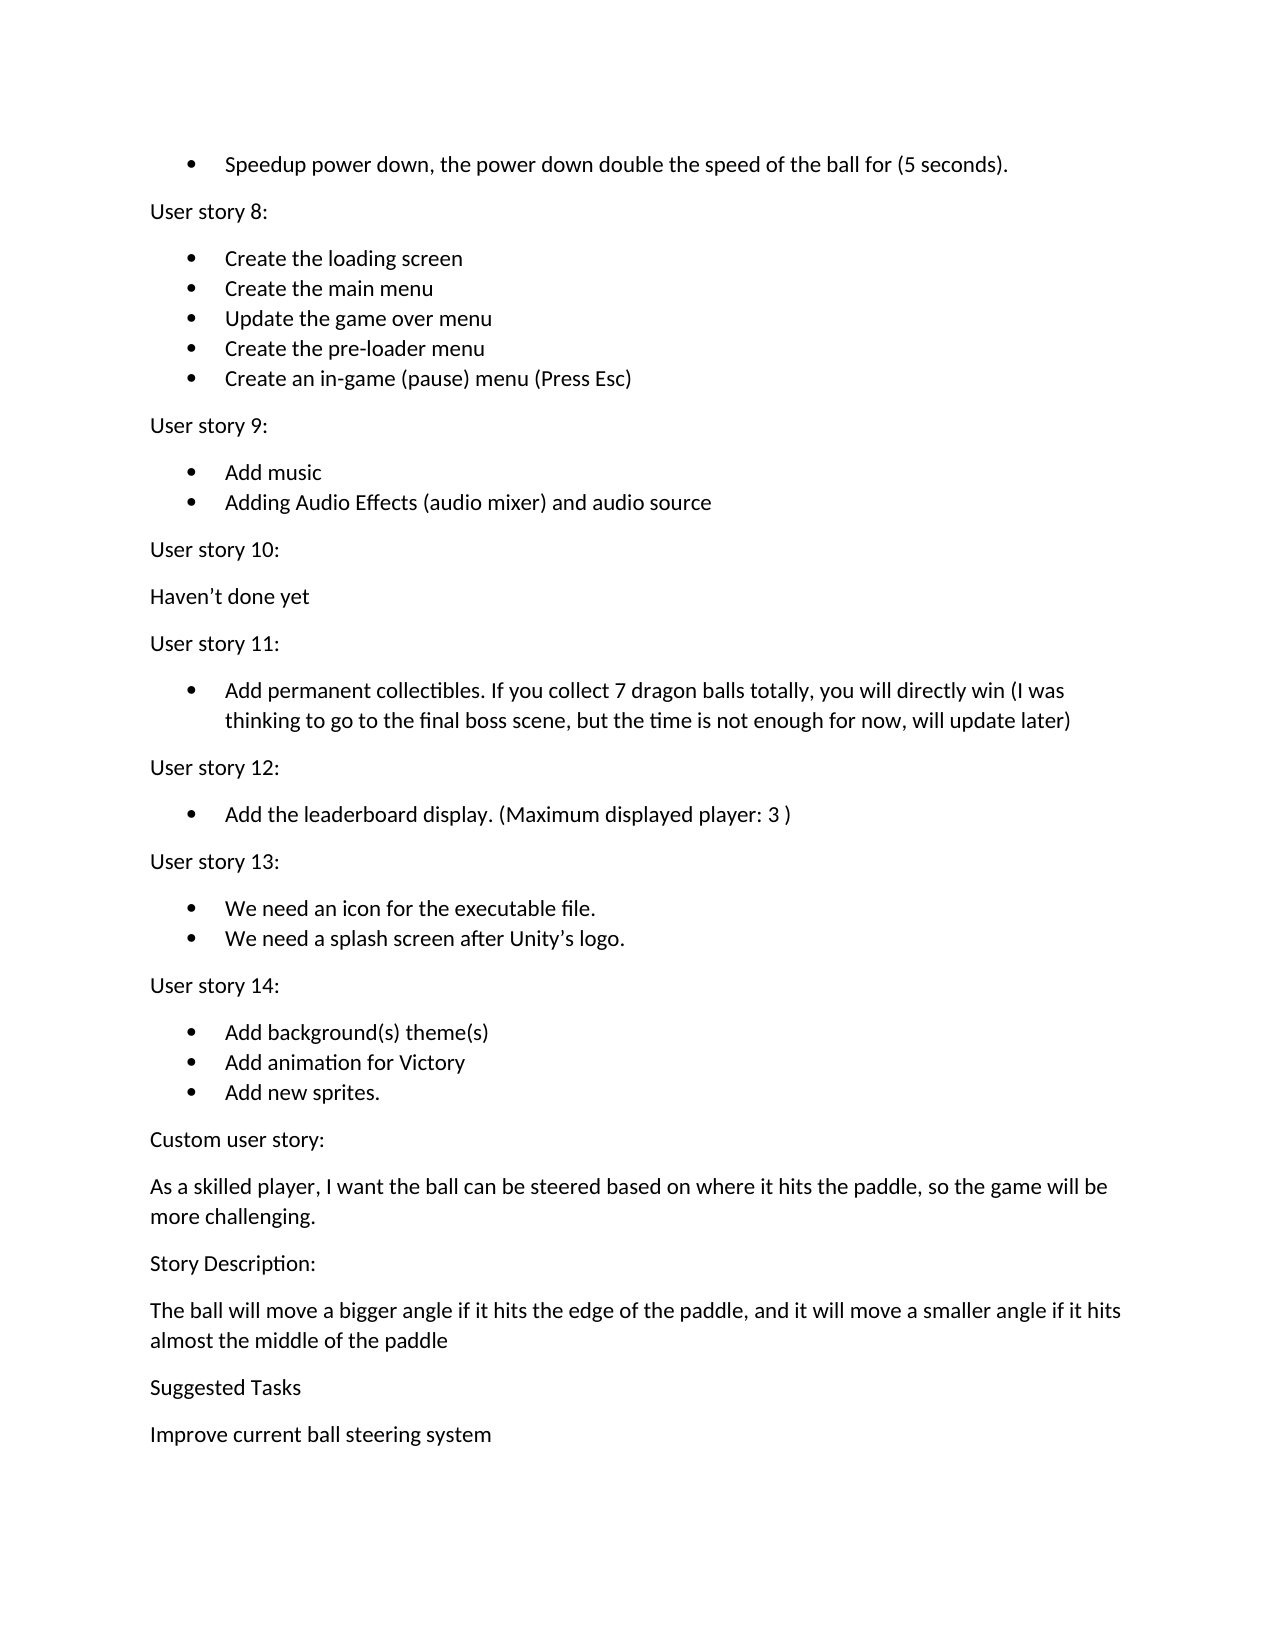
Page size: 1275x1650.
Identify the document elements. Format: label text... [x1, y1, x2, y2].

list We need an icon for the executable file. [187, 894, 1125, 922]
list Speedup power down, the power down double the speed of the ball for (5 seconds). [187, 150, 1125, 178]
text User story 12: [150, 753, 1125, 781]
text User story 14: [150, 971, 1125, 999]
text User story 10: [150, 535, 1125, 563]
list Add animation for Victory [187, 1048, 1125, 1076]
text The ball will move a bigger angle if it hits the edge of the paddle, and it will move a smaller angle if it hits almost the middle of the paddle [150, 1296, 1125, 1354]
text Custom user story: [150, 1125, 1125, 1153]
list Add the leaderboard display. (Maximum displayed player: 3 ) [187, 800, 1125, 828]
text User story 13: [150, 847, 1125, 875]
text Story Description: [150, 1249, 1125, 1277]
list Add music [187, 458, 1125, 486]
text User story 9: [150, 411, 1125, 439]
list Adding Audio Effects (audio mixer) and audio source [187, 488, 1125, 517]
list Update the game over menu [187, 304, 1125, 332]
list Create the pre-loader menu [187, 334, 1125, 362]
text User story 11: [150, 629, 1125, 657]
list Add new sprites. [187, 1078, 1125, 1106]
list Add permanent collectibles. If you collect 7 dragon balls totally, you will directly win (I was thinking to go to the final boss scene, but the time is not enough for now, will update later) [187, 676, 1125, 734]
list We need a splash screen after Unity’s logo. [187, 924, 1125, 952]
text Suggested Tasks [150, 1373, 1125, 1401]
list Create the loading screen [187, 244, 1125, 272]
text As a skilled player, I want the ball can be steered based on where it hits the paddle, so the game will be more challenging. [150, 1172, 1125, 1230]
list Create an in-game (pause) menu (Press Esc) [187, 364, 1125, 393]
text Haven’t done yet [150, 582, 1125, 610]
list Add background(s) theme(s) [187, 1018, 1125, 1046]
list Create the main menu [187, 274, 1125, 302]
text Improve current ball steering system [150, 1420, 1125, 1448]
text User story 8: [150, 197, 1125, 225]
